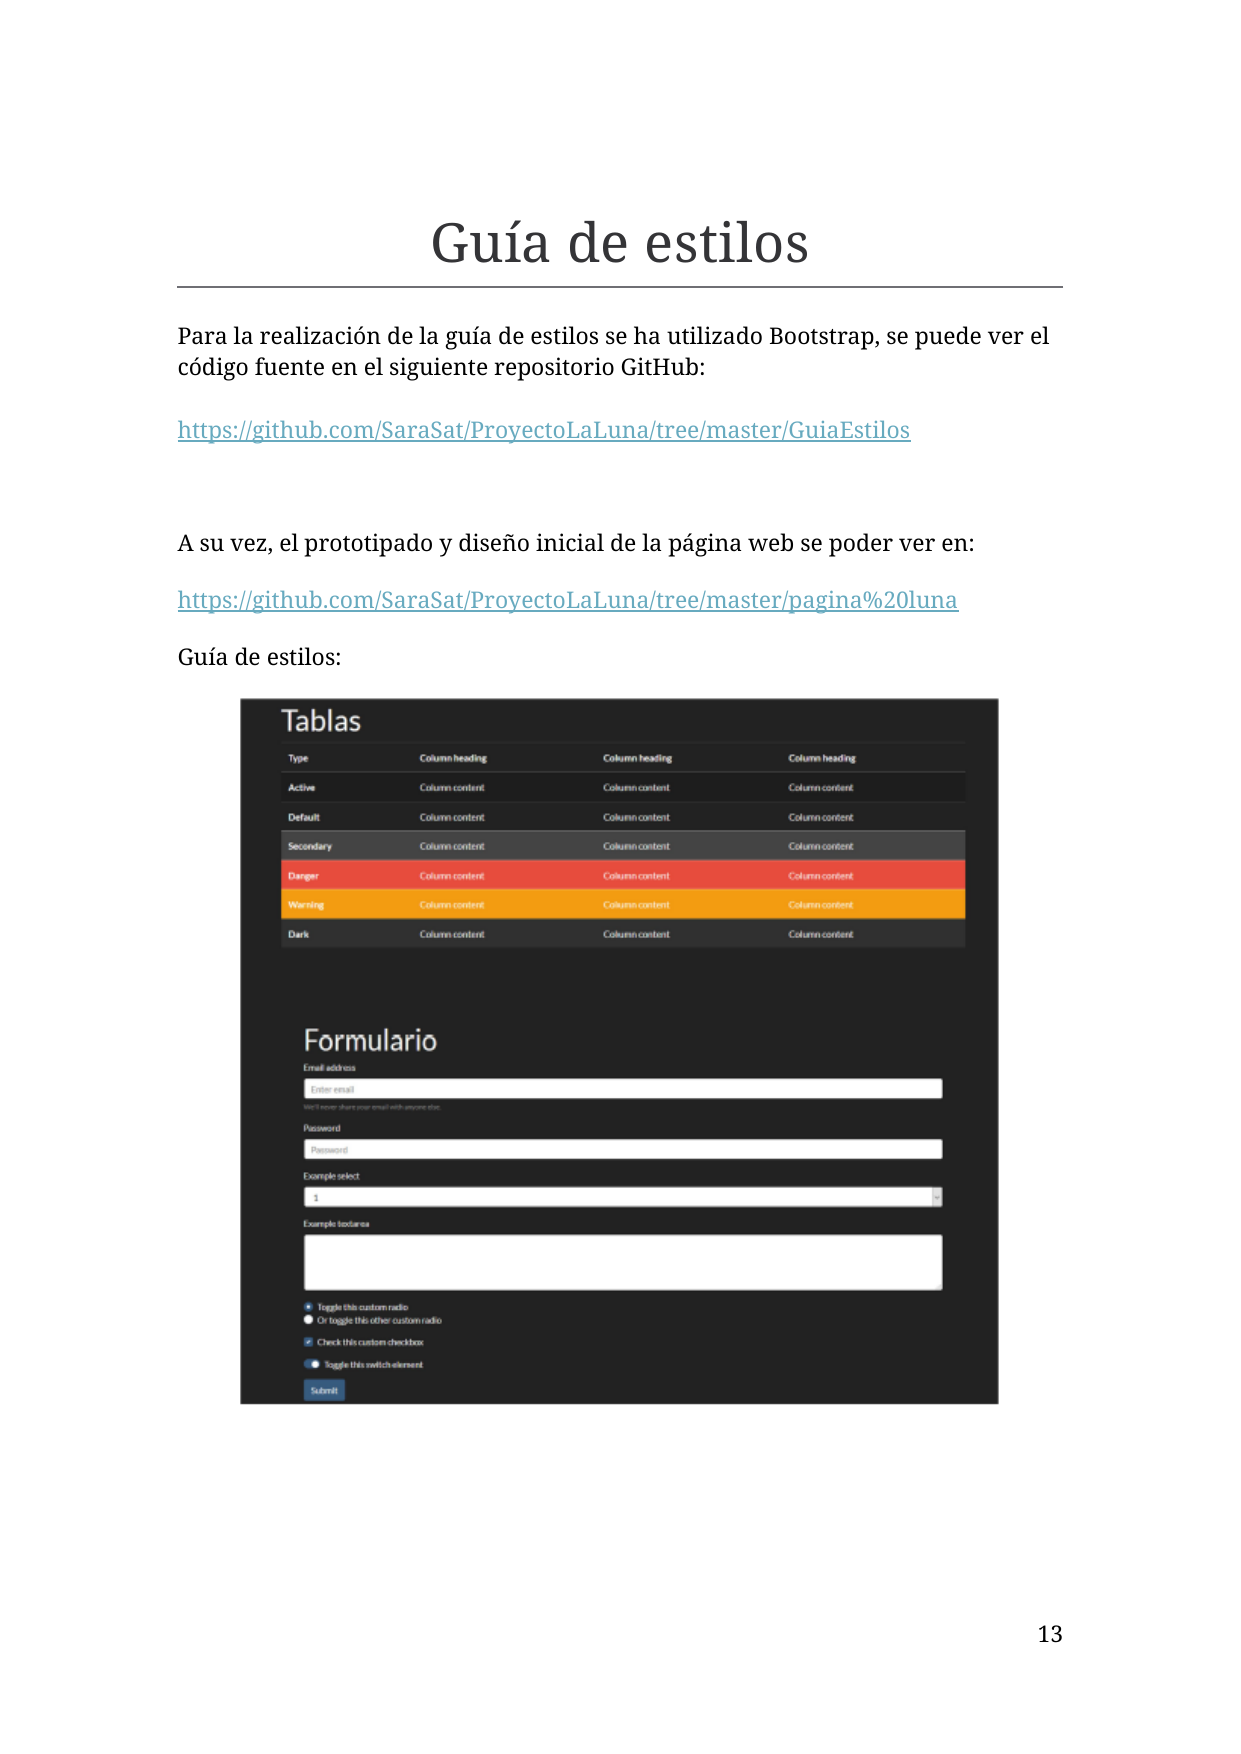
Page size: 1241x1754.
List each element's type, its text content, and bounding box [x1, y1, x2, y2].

picture [177, 676, 1063, 1421]
text código fuente en el siguiente repositorio GitHub: [177, 351, 1063, 382]
text Para la realización de la guía de estilos se ha utilizado Bootstrap, se puede ver el [177, 320, 1063, 351]
text A su vez, el prototipado y diseño inicial de la página web se poder ver en: [177, 527, 1063, 558]
text https://github.com/SaraSat/ProyectoLaLuna/tree/master/pagina%20luna [177, 584, 1063, 615]
title Guía de estilos [177, 204, 1063, 286]
text https://github.com/SaraSat/ProyectoLaLuna/tree/master/GuiaEstilos [177, 413, 1063, 445]
text Guía de estilos: [177, 641, 1063, 676]
